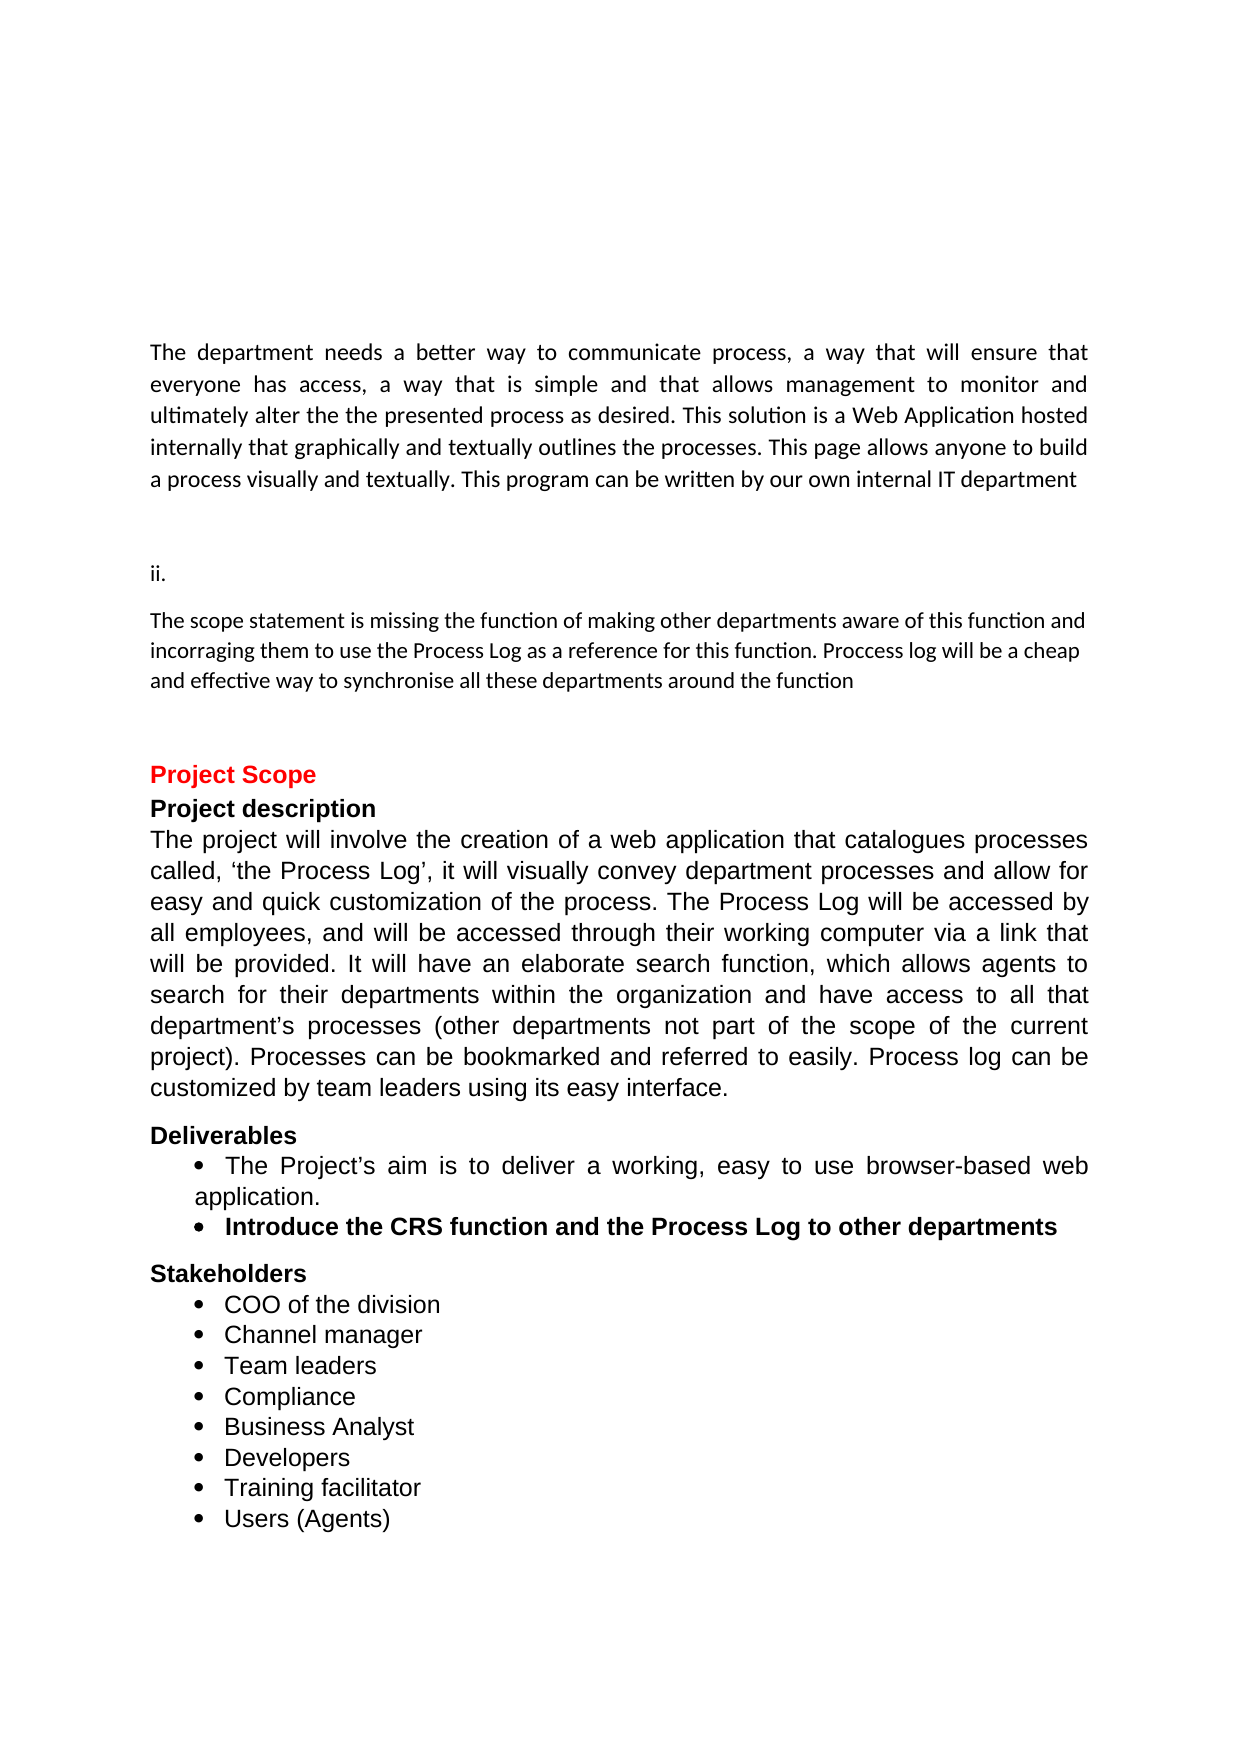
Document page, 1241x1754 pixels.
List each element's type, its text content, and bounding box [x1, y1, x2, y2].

text The department needs a better way to communicate process, a way that will ensure that everyone has access, a way that is simple and that allows management to monitor and ultimately alter the the presented process as desired. This solution is a Web Application hosted internally that graphically and textually outlines the processes. This page allows anyone to build a process visually and textually. This program can be written by our own internal IT department [150, 337, 1090, 493]
list Team leaders [194, 1351, 1090, 1380]
list Developers [194, 1442, 1090, 1471]
list Business Analyst [194, 1412, 1090, 1441]
list COO of the division [194, 1290, 1090, 1319]
subtitle Stakeholders [150, 1259, 1090, 1288]
list Users (Agents) [194, 1503, 1090, 1532]
subtitle Project Scope [150, 760, 1090, 789]
list Channel manager [194, 1320, 1090, 1349]
text The project will involve the creation of a web application that catalogues processes called, ‘the Process Log’, it will visually convey department processes and allow for easy and quick customization of the process. The Process Log will be accessed by all employees, and will be accessed through their working computer via a link that will be provided. It will have an elaborate search function, which allows agents to search for their departments within the organization and have access to all that department’s processes (other departments not part of the scope of the current project). Processes can be bookmarked and referred to easily. Process log can be customized by team leaders using its easy interface. [150, 825, 1090, 1102]
text The scope statement is missing the function of making other departments aware of this function and incorraging them to use the Process Log as a reference for this function. Proccess log will be a cheap and effective way to synchronise all these departments around the function [150, 606, 1090, 694]
list The Project’s aim is to deliver a working, easy to use browser-based web application. [194, 1151, 1090, 1211]
text ii. [150, 559, 1090, 587]
subtitle Project description [150, 794, 1090, 823]
list Compliance [194, 1381, 1090, 1410]
list Introduce the CRS function and the Process Log to other departments [194, 1212, 1090, 1241]
subtitle Deliverables [150, 1121, 1090, 1150]
list Training facilitator [194, 1473, 1090, 1502]
